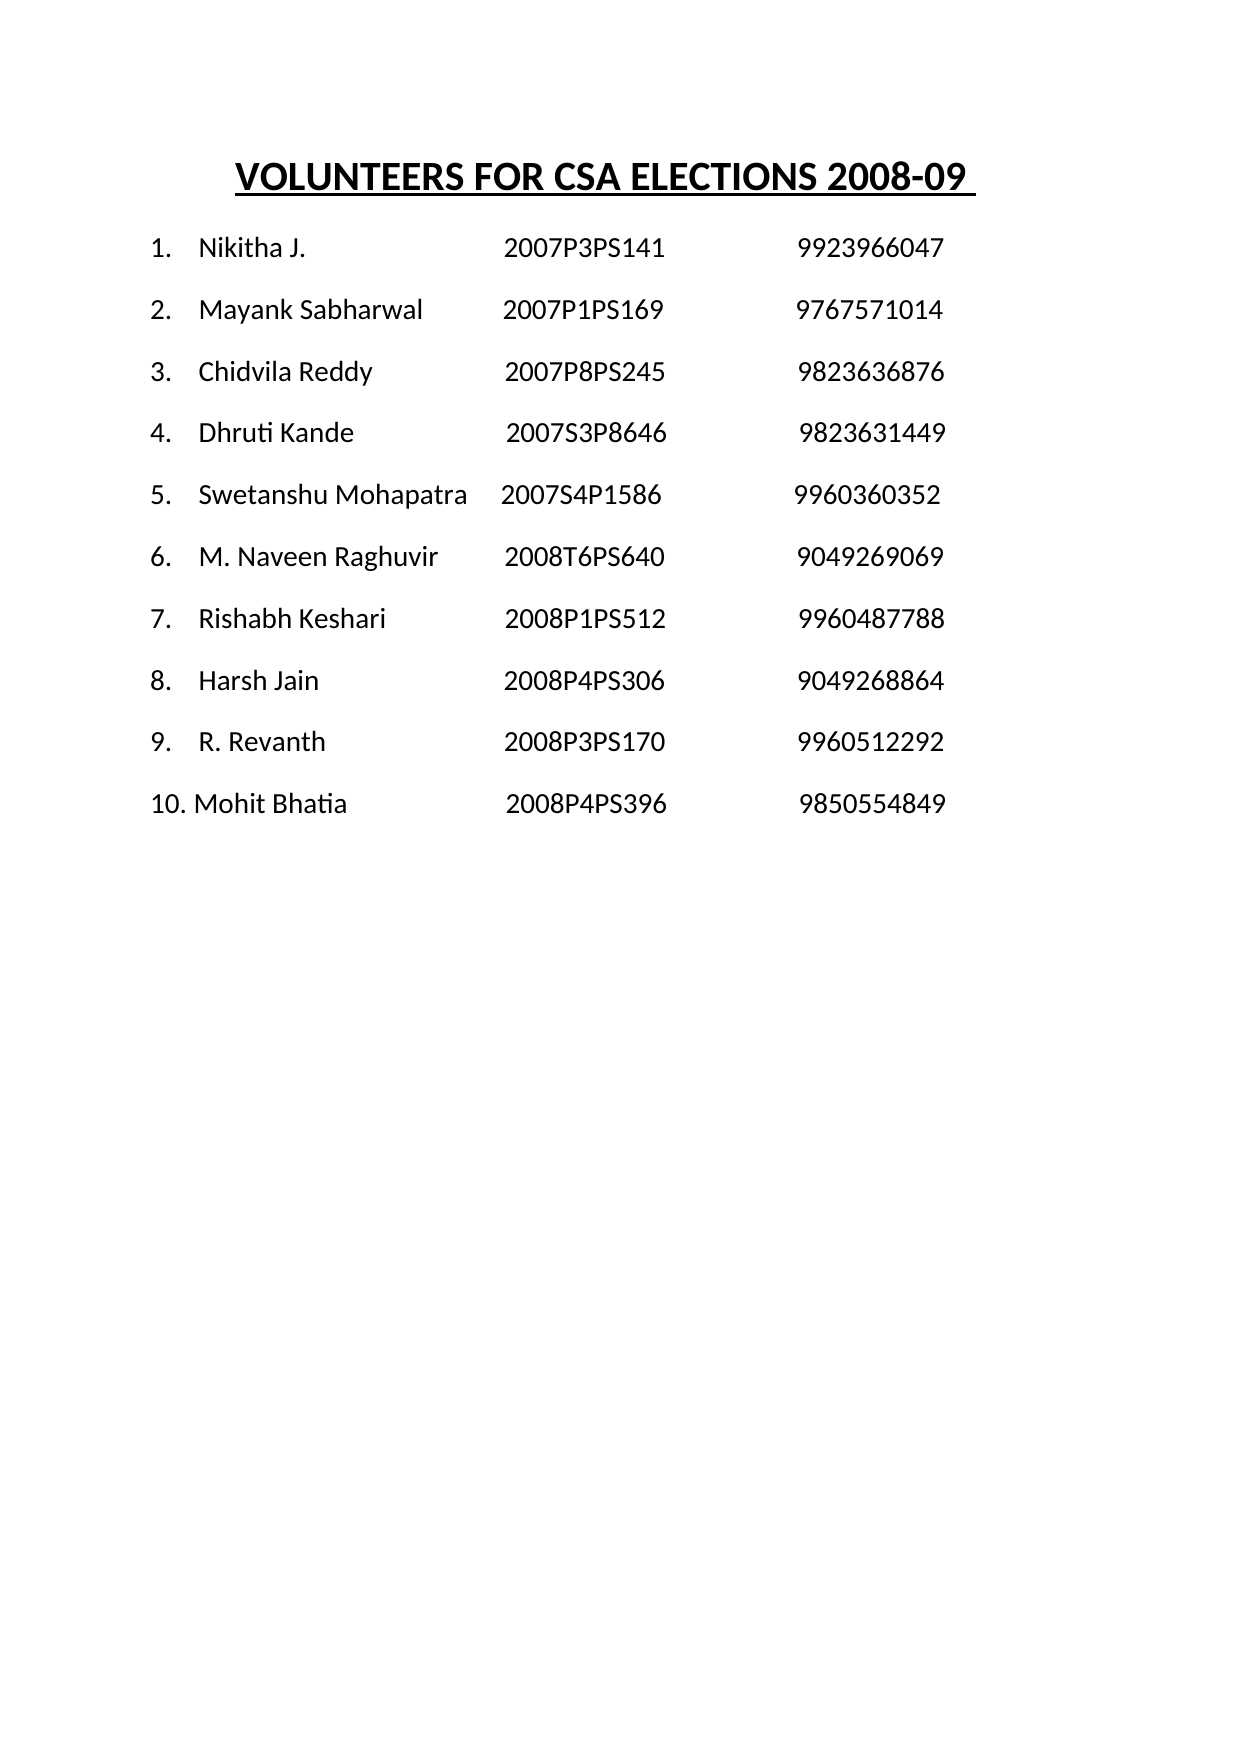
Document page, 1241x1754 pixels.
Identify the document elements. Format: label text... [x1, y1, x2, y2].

text 3. Chidvila Reddy 2007P8PS245 9823636876 [150, 353, 1090, 388]
text 8. Harsh Jain 2008P4PS306 9049268864 [150, 662, 1090, 697]
text 4. Dhruti Kande 2007S3P8646 9823631449 [150, 414, 1090, 450]
text 9. R. Revanth 2008P3PS170 9960512292 [150, 723, 1090, 759]
text 5. Swetanshu Mohapatra 2007S4P1586 9960360352 [150, 476, 1090, 512]
text 10. Mohit Bhatia 2008P4PS396 9850554849 [150, 785, 1090, 821]
text VOLUNTEERS FOR CSA ELECTIONS 2008-09 [150, 150, 1090, 201]
text 6. M. Naveen Raghuvir 2008T6PS640 9049269069 [150, 538, 1090, 574]
text 2. Mayank Sabharwal 2007P1PS169 9767571014 [150, 291, 1090, 327]
text 7. Rishabh Keshari 2008P1PS512 9960487788 [150, 600, 1090, 636]
text 1. Nikitha J. 2007P3PS141 9923966047 [150, 229, 1090, 265]
